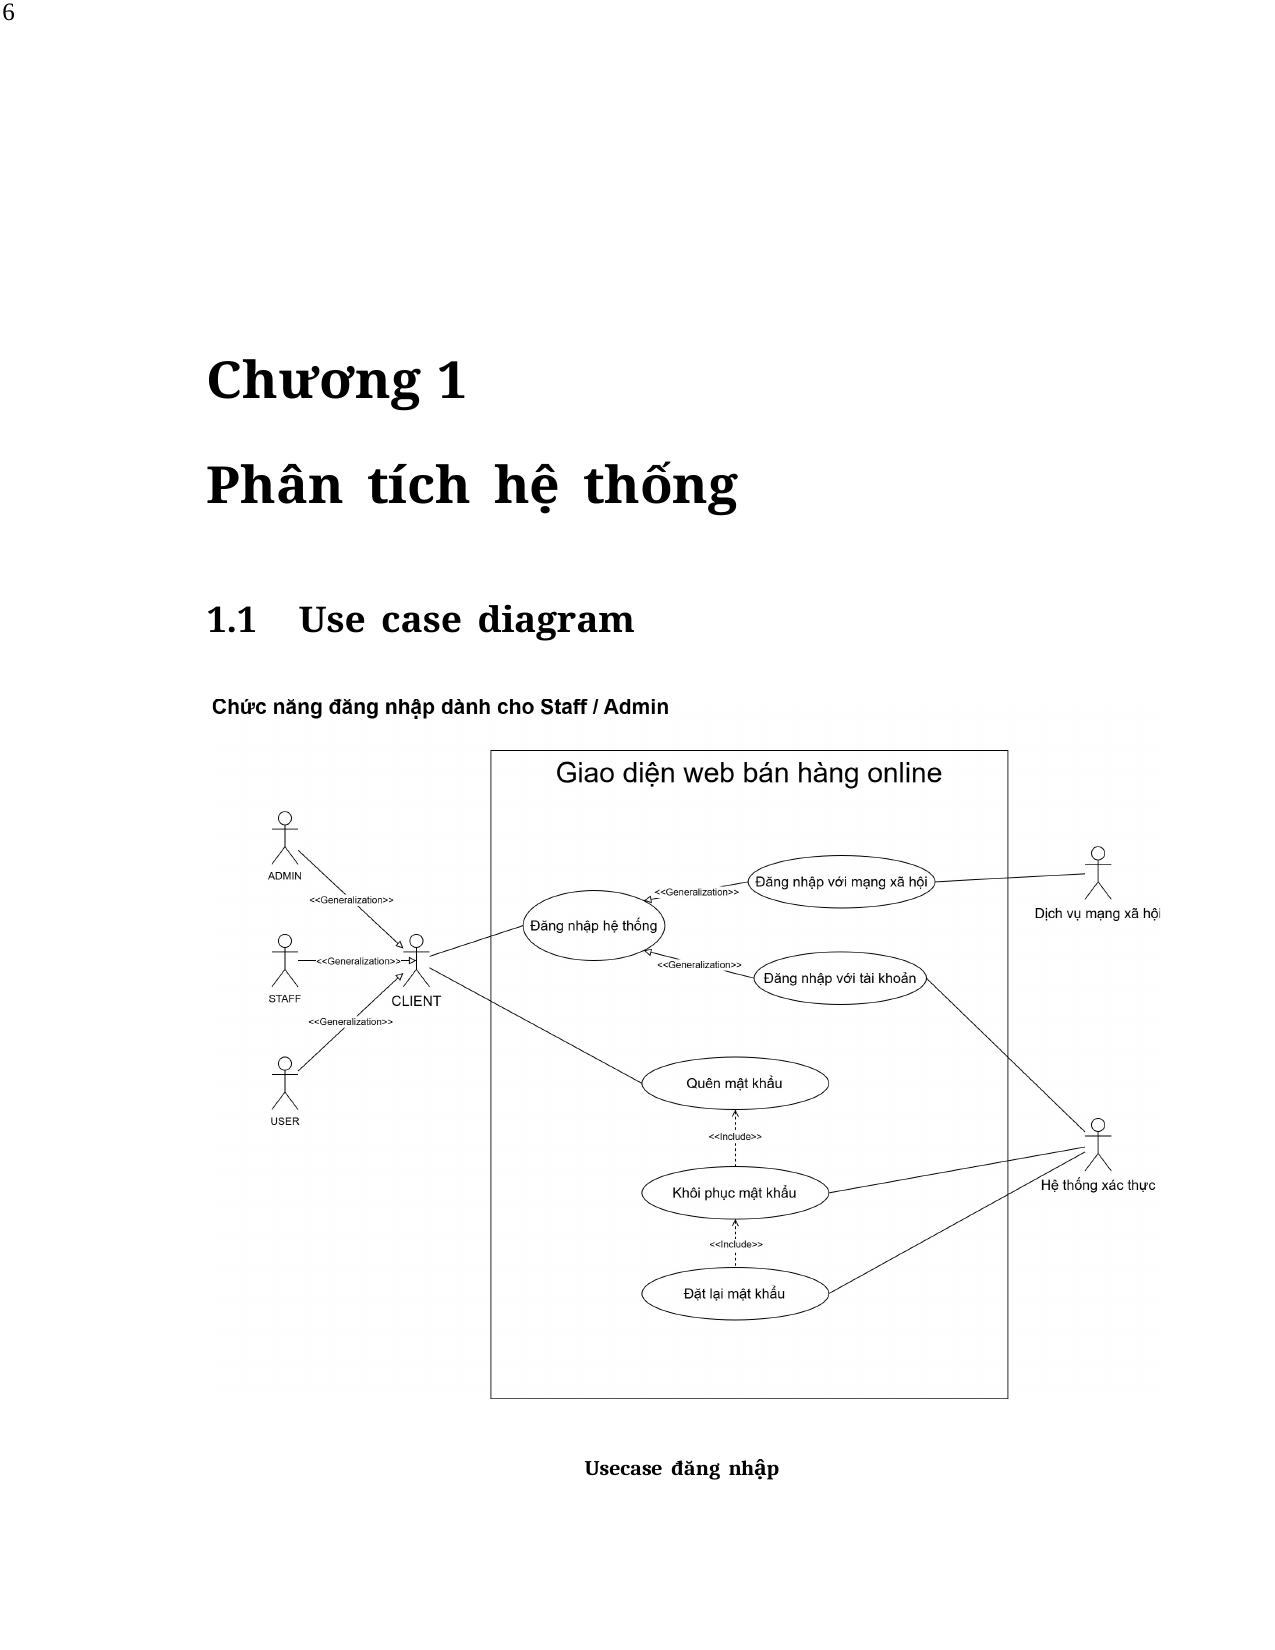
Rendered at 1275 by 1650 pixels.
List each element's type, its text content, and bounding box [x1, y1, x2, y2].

subtitle Use case diagram [207, 595, 1162, 643]
subtitle Chương 1 [207, 344, 1162, 414]
text Usecase đăng nhập [235, 1456, 1128, 1480]
text Phân tích hệ thống [207, 448, 1162, 518]
picture [212, 699, 1160, 1399]
